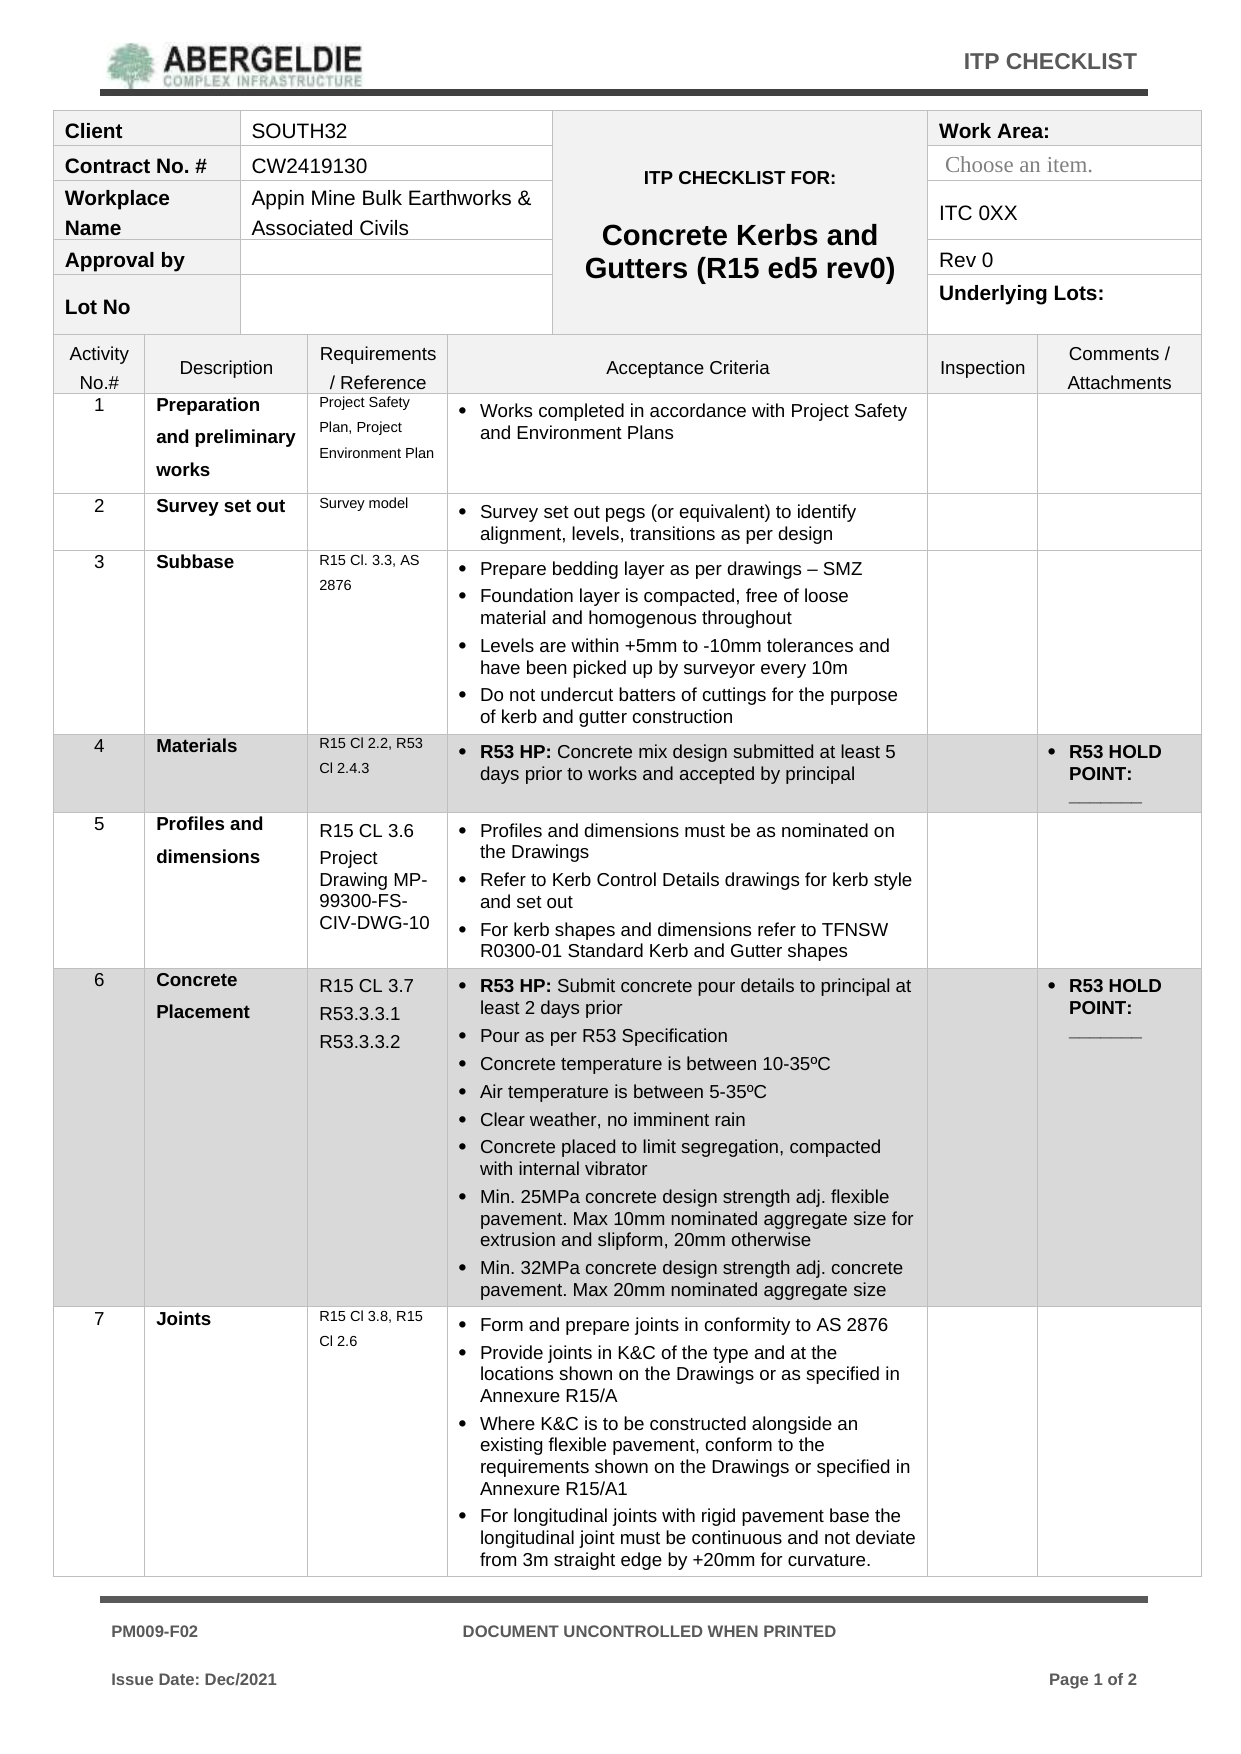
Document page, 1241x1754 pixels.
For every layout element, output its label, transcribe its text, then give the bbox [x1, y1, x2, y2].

table_cell R15 Cl. 3.3, AS 2876 [308, 551, 447, 734]
table_cell R15 CL 3.7 R53.3.3.1 R53.3.3.2 [308, 969, 447, 1306]
table_cell [241, 240, 552, 274]
table_cell Prepare bedding layer as per drawings – SMZ Foundation layer is compacted, free of loose material and homogenous throughout Levels are within +5mm to -10mm tolerances and have been picked up by surveyor every 10m Do not undercut batters of cuttings for the purpose of kerb and gutter construction [448, 551, 927, 734]
table_cell [928, 394, 1037, 493]
table_cell [1038, 551, 1201, 734]
table_cell Acceptance Criteria [448, 335, 927, 393]
table_cell [1038, 494, 1201, 550]
table_cell Contract No. # [54, 146, 240, 180]
table_cell Works completed in accordance with Project Safety and Environment Plans [448, 394, 927, 493]
table_cell Survey set out pegs (or equivalent) to identify alignment, levels, transitions as per design [448, 494, 927, 550]
table_cell Description [145, 335, 307, 393]
table_cell [1038, 394, 1201, 493]
table_cell Activity No.# [54, 335, 144, 393]
table_cell [928, 494, 1037, 550]
table_cell [928, 551, 1037, 734]
table_cell R53 HP: Submit concrete pour details to principal at least 2 days prior Pour as per R53 Specification Concrete temperature is between 10-35ºC Air temperature is between 5-35ºC Clear weather, no imminent rain Concrete placed to limit segregation, compacted with internal vibrator Min. 25MPa concrete design strength adj. flexible pavement. Max 10mm nominated aggregate size for extrusion and slipform, 20mm otherwise Min. 32MPa concrete design strength adj. concrete pavement. Max 20mm nominated aggregate size [448, 969, 927, 1306]
table_cell Materials [145, 735, 307, 812]
table_cell Approval by [54, 240, 240, 274]
table_cell ITC 0XX [928, 181, 1201, 239]
table_cell Underlying Lots: [928, 275, 1201, 334]
table_cell Workplace Name [54, 181, 240, 239]
table_cell R15 CL 3.6 Project Drawing MP-99300-FS-CIV-DWG-10 [308, 813, 447, 968]
table_cell 6 [54, 969, 144, 1306]
table_cell Survey model [308, 494, 447, 550]
table_cell Comments / Attachments [1038, 335, 1201, 393]
table_cell 7 [54, 1307, 144, 1576]
table_cell 1 [54, 394, 144, 493]
table_cell Profiles and dimensions [145, 813, 307, 968]
table_cell [1038, 813, 1201, 968]
table_cell R15 Cl 3.8, R15 Cl 2.6 [308, 1307, 447, 1576]
table_cell Profiles and dimensions must be as nominated on the Drawings Refer to Kerb Control Details drawings for kerb style and set out For kerb shapes and dimensions refer to TFNSW R0300-01 Standard Kerb and Gutter shapes [448, 813, 927, 968]
table_header Client [54, 111, 240, 145]
table_cell Appin Mine Bulk Earthworks & Associated Civils [241, 181, 552, 239]
table_cell Joints [145, 1307, 307, 1576]
table_cell R15 Cl 2.2, R53 Cl 2.4.3 [308, 735, 447, 812]
table_header ITP CHECKLIST FOR: Concrete Kerbs and Gutters (R15 ed5 rev0) [553, 111, 927, 334]
picture [101, 42, 366, 89]
table_cell [928, 735, 1037, 812]
table_cell 5 [54, 813, 144, 968]
table_cell Preparation and preliminary works [145, 394, 307, 493]
table_header SOUTH32 [241, 111, 552, 145]
table_cell Concrete Placement [145, 969, 307, 1306]
table_cell R53 HOLD POINT: _______ [1038, 735, 1201, 812]
table_cell Survey set out [145, 494, 307, 550]
table_cell Lot No [54, 275, 240, 334]
table_cell [241, 275, 552, 334]
table_cell 4 [54, 735, 144, 812]
table_cell [928, 146, 1201, 180]
table_cell Inspection [928, 335, 1037, 393]
table_cell 3 [54, 551, 144, 734]
table_cell R53 HP: Concrete mix design submitted at least 5 days prior to works and accepted by principal [448, 735, 927, 812]
table_cell Project Safety Plan, Project Environment Plan [308, 394, 447, 493]
table_cell [928, 969, 1037, 1306]
table_cell Rev 0 [928, 240, 1201, 274]
table_cell R53 HOLD POINT: _______ [1038, 969, 1201, 1306]
table_cell [928, 813, 1037, 968]
table_cell [1038, 1307, 1201, 1576]
table_cell Subbase [145, 551, 307, 734]
table_cell [928, 1307, 1037, 1576]
table_cell CW2419130 [241, 146, 552, 180]
table_cell Requirements / Reference [308, 335, 447, 393]
table_header Work Area: [928, 111, 1201, 145]
table_cell 2 [54, 494, 144, 550]
